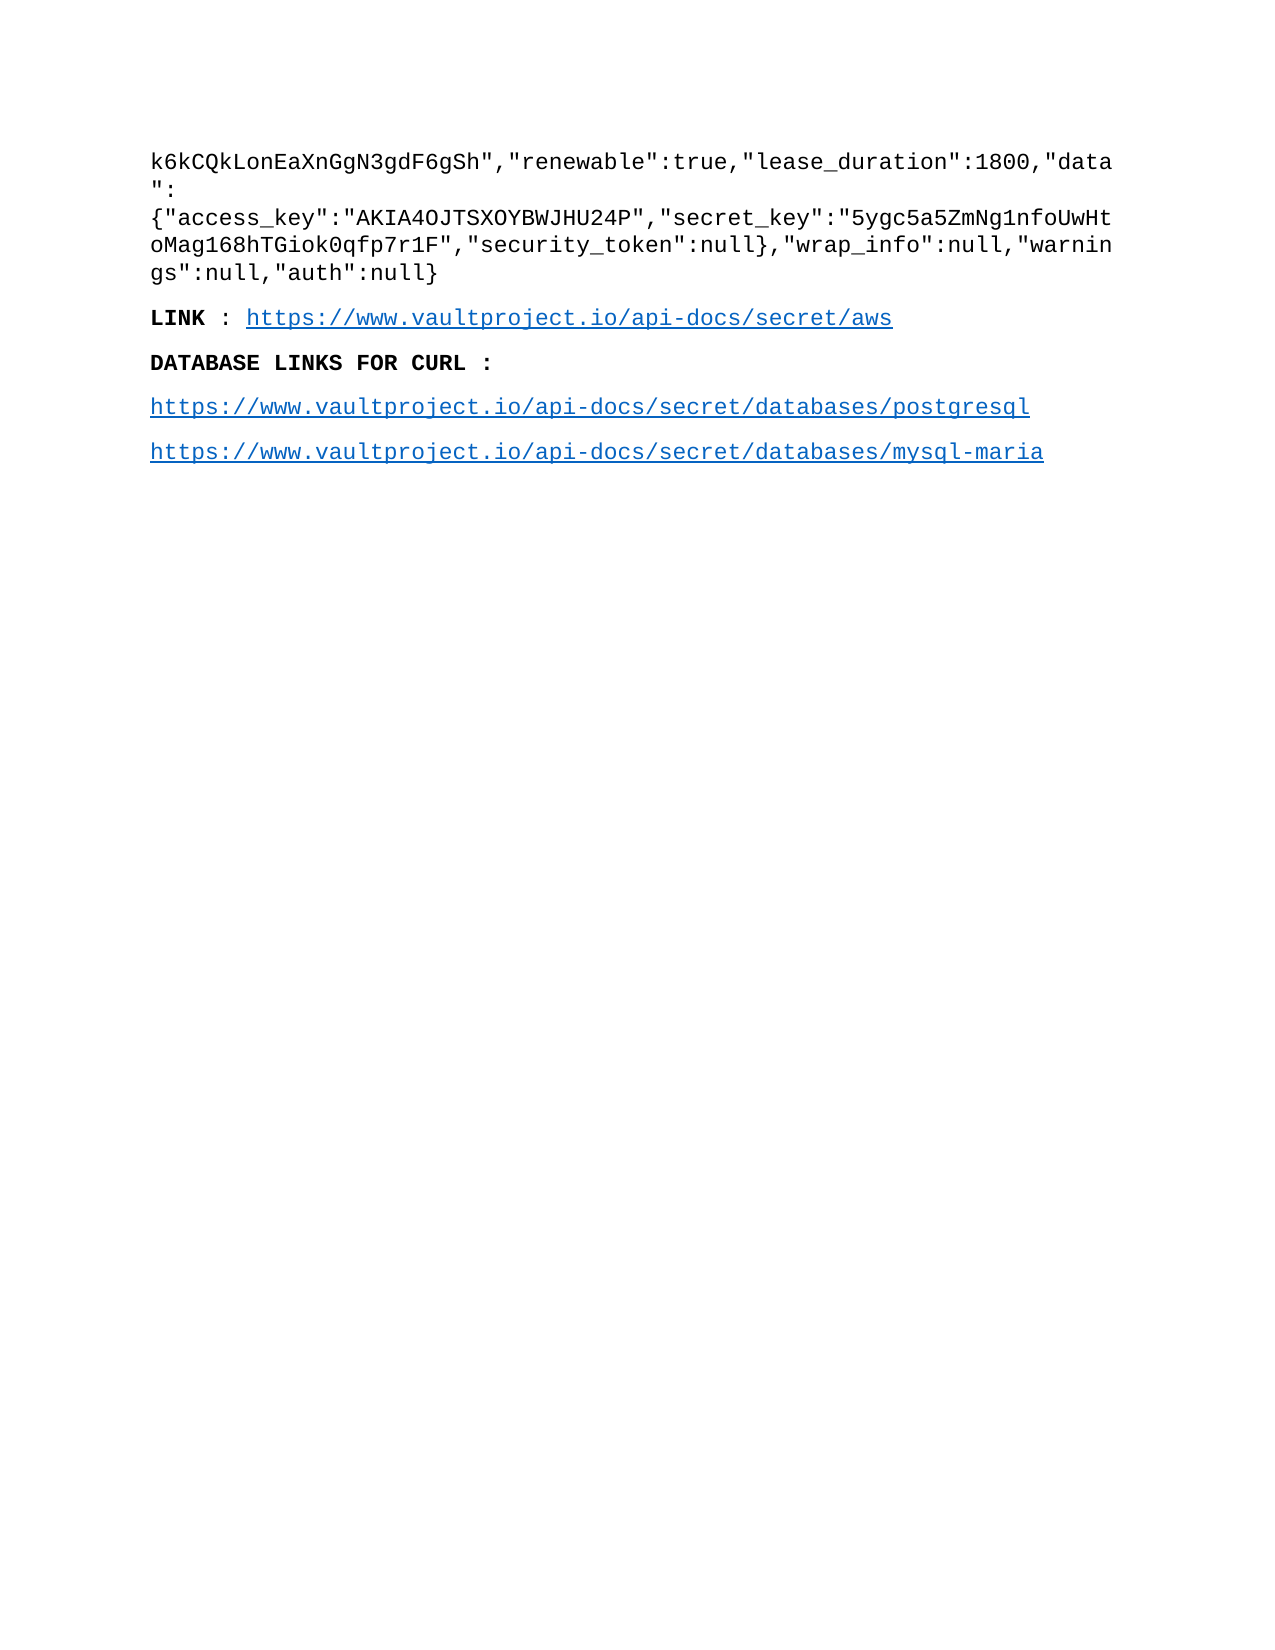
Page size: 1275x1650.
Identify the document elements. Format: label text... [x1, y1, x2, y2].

text https://www.vaultproject.io/api-docs/secret/databases/mysql-maria [150, 440, 1125, 466]
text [150, 150, 1125, 288]
text DATABASE LINKS FOR CURL : [150, 351, 1125, 377]
text LINK : https://www.vaultproject.io/api-docs/secret/aws [150, 306, 1125, 332]
text https://www.vaultproject.io/api-docs/secret/databases/postgresql [150, 395, 1125, 421]
